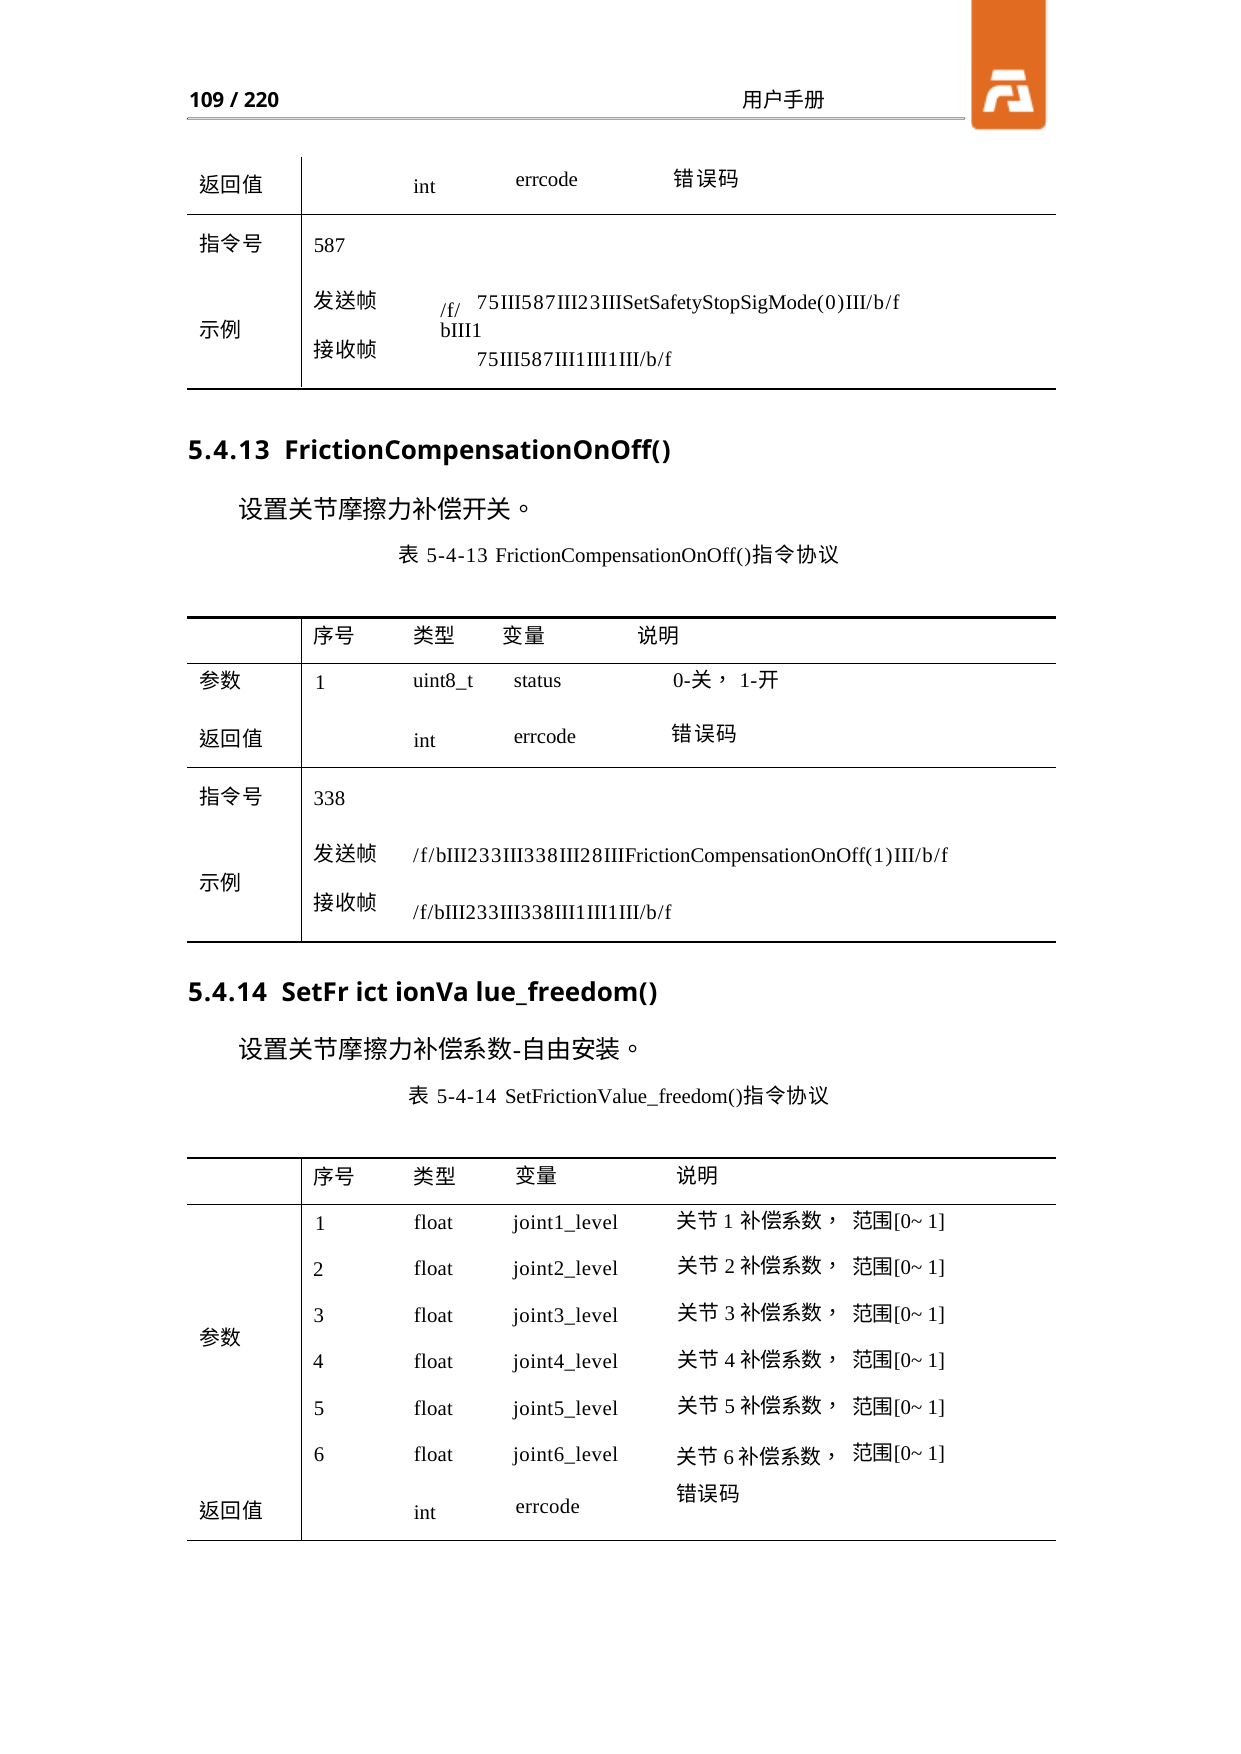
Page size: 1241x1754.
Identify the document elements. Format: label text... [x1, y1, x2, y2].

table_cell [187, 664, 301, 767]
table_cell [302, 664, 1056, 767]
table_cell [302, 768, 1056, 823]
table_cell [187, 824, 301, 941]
text 设置关节摩擦力补偿开关。 [239, 497, 1056, 524]
text 表 5-4-14 SetFrictionValue_freedom()指令协议 [409, 1085, 1056, 1108]
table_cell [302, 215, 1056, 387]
text 5.4.13 FrictionCompensationOnOff() [188, 438, 1056, 465]
text 表 5-4-13 FrictionCompensationOnOff()指令协议 [398, 545, 1056, 567]
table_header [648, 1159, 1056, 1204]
text 5.4.14 SetFr ict ionVa lue_freedom() [188, 979, 1056, 1007]
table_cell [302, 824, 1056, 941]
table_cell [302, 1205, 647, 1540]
picture [971, 0, 1049, 131]
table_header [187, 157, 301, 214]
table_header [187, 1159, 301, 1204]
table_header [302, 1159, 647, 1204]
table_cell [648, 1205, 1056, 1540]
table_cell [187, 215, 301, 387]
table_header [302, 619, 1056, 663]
text 设置关节摩擦力补偿系数-自由安装。 [239, 1037, 1056, 1064]
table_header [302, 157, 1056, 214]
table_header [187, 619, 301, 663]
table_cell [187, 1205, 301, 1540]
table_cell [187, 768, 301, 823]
